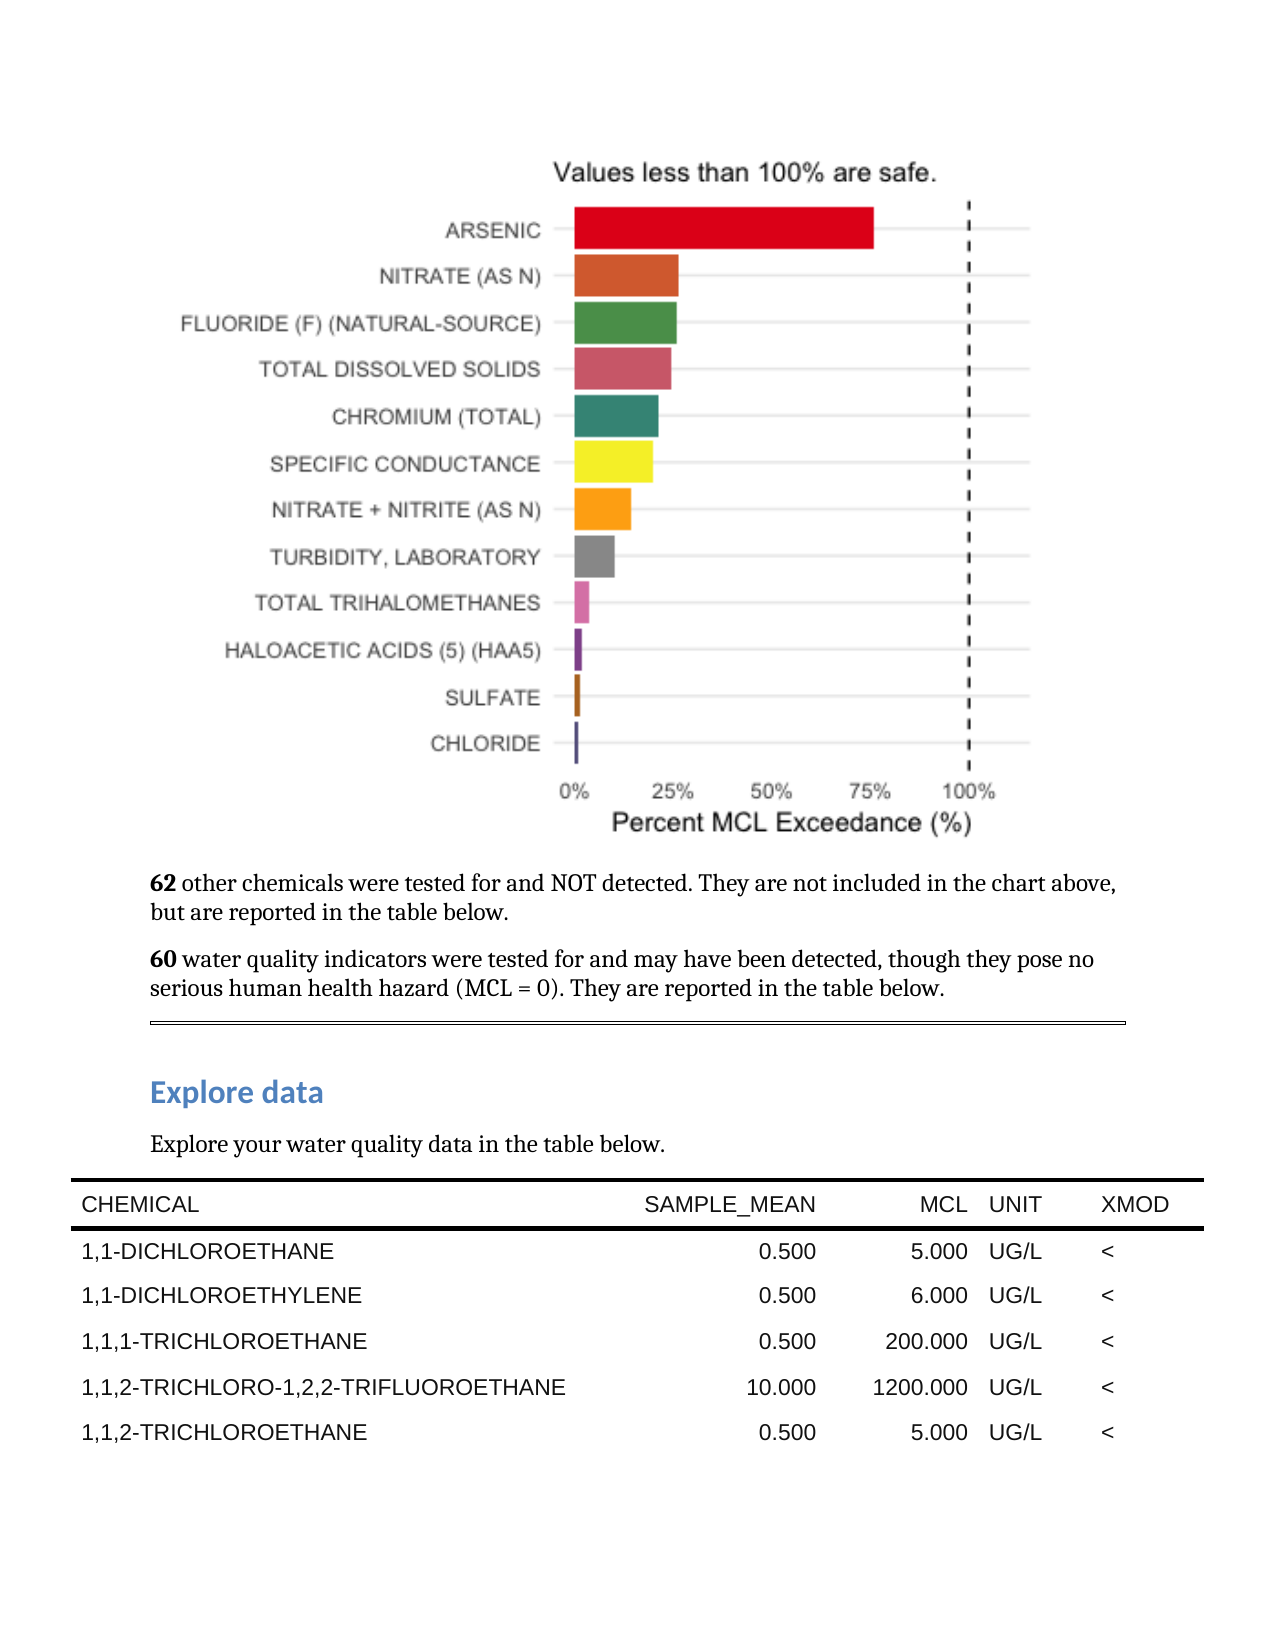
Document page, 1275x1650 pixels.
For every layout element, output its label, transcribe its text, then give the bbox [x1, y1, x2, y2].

table_header UNIT [978, 1182, 1090, 1226]
table_cell < [1090, 1231, 1204, 1272]
table_cell < [1090, 1318, 1204, 1364]
table_cell 0.500 [614, 1231, 826, 1272]
table_cell 5.000 [826, 1231, 978, 1272]
table_cell 0.500 [614, 1318, 826, 1364]
table_cell 1,1-DICHLOROETHYLENE [71, 1272, 614, 1318]
table_cell 200.000 [826, 1318, 978, 1364]
table_cell UG/L [978, 1272, 1090, 1318]
table_header CHEMICAL [71, 1182, 614, 1226]
table_cell UG/L [978, 1231, 1090, 1272]
table_cell 1,1-DICHLOROETHANE [71, 1231, 614, 1272]
table_cell 5.000 [826, 1410, 978, 1456]
table_cell 1,1,2-TRICHLOROETHANE [71, 1410, 614, 1456]
table_cell UG/L [978, 1318, 1090, 1364]
table_cell 1,1,1-TRICHLOROETHANE [71, 1318, 614, 1364]
table_cell 10.000 [614, 1364, 826, 1410]
text 62 other chemicals were tested for and NOT detected. They are not included in the chart above, but are reported in the table below. [150, 869, 1125, 926]
table_header SAMPLE_MEAN [614, 1182, 826, 1226]
table_cell UG/L [978, 1364, 1090, 1410]
table_cell 1200.000 [826, 1364, 978, 1410]
table_header MCL [826, 1182, 978, 1226]
text Explore your water quality data in the table below. [150, 1130, 1125, 1159]
picture [168, 150, 1044, 850]
table_cell 0.500 [614, 1272, 826, 1318]
table_cell < [1090, 1272, 1204, 1318]
subtitle Explore data [150, 1071, 1125, 1112]
table_header XMOD [1090, 1182, 1204, 1226]
table_cell UG/L [978, 1410, 1090, 1456]
table_cell 0.500 [614, 1410, 826, 1456]
table_cell < [1090, 1364, 1204, 1410]
table_cell < [1090, 1410, 1204, 1456]
text 60 water quality indicators were tested for and may have been detected, though they pose no serious human health hazard (MCL = 0). They are reported in the table below. [150, 945, 1125, 1002]
table_cell 6.000 [826, 1272, 978, 1318]
table_cell 1,1,2-TRICHLORO-1,2,2-TRIFLUOROETHANE [71, 1364, 614, 1410]
